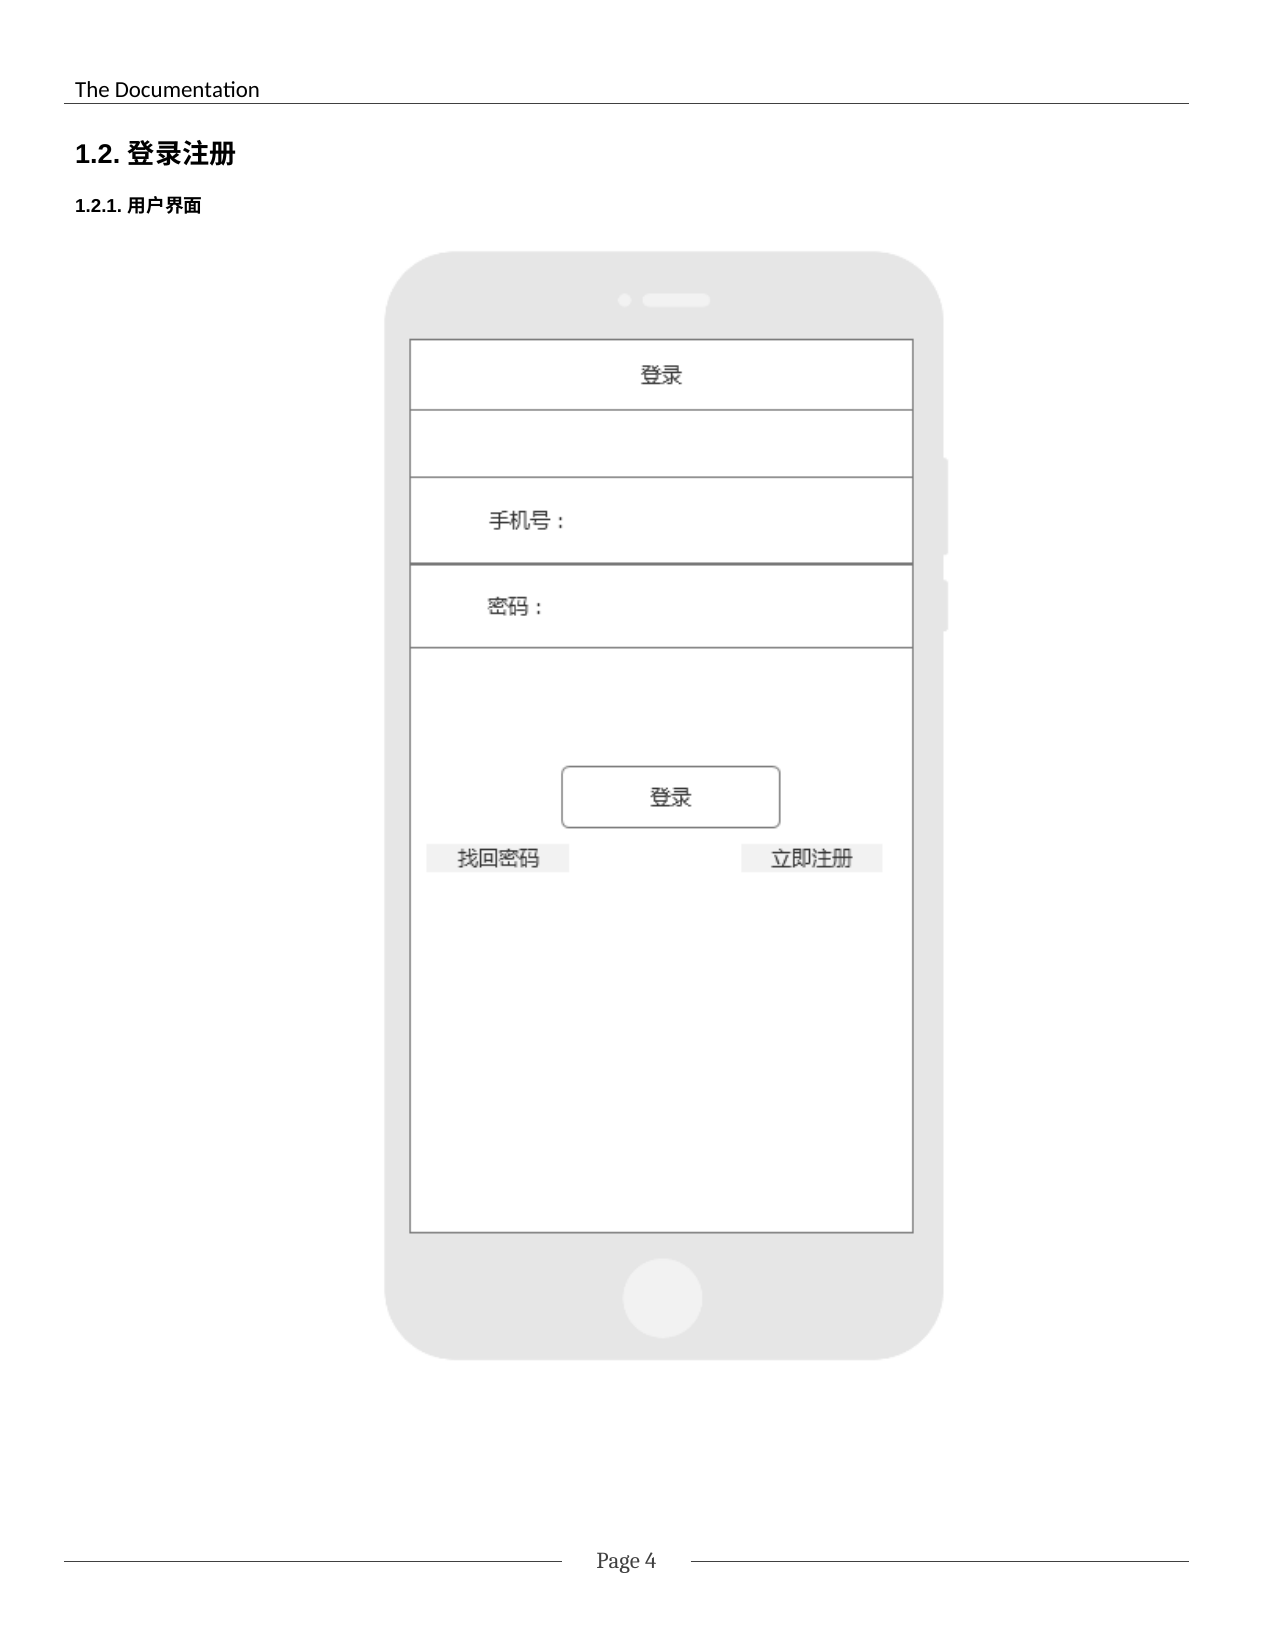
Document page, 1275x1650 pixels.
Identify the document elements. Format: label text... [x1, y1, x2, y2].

subtitle 用户界面 [75, 194, 1200, 216]
subtitle 登录注册 [75, 138, 1200, 169]
